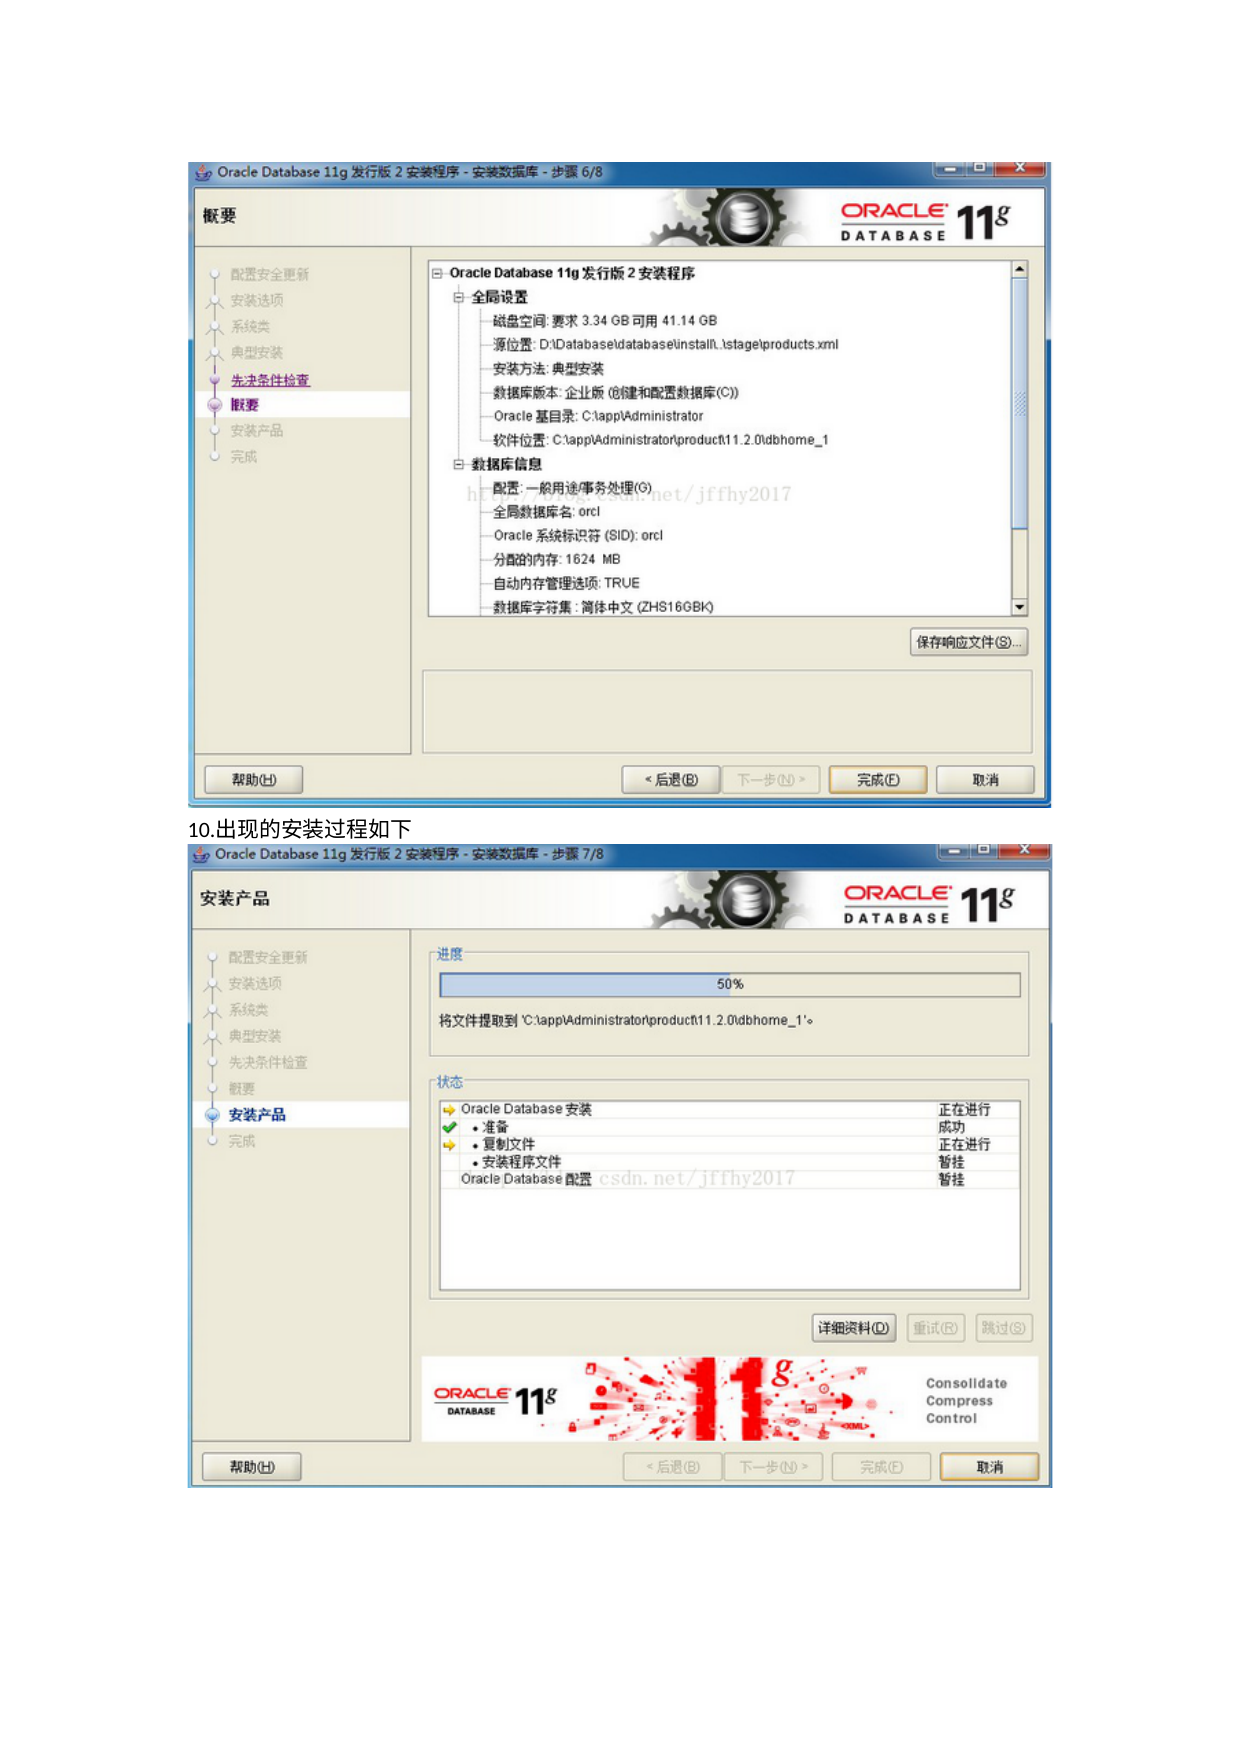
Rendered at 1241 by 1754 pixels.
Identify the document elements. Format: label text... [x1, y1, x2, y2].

picture [187, 162, 1054, 808]
list 出现的安装过程如下 [187, 812, 1053, 844]
picture [187, 844, 1053, 1488]
